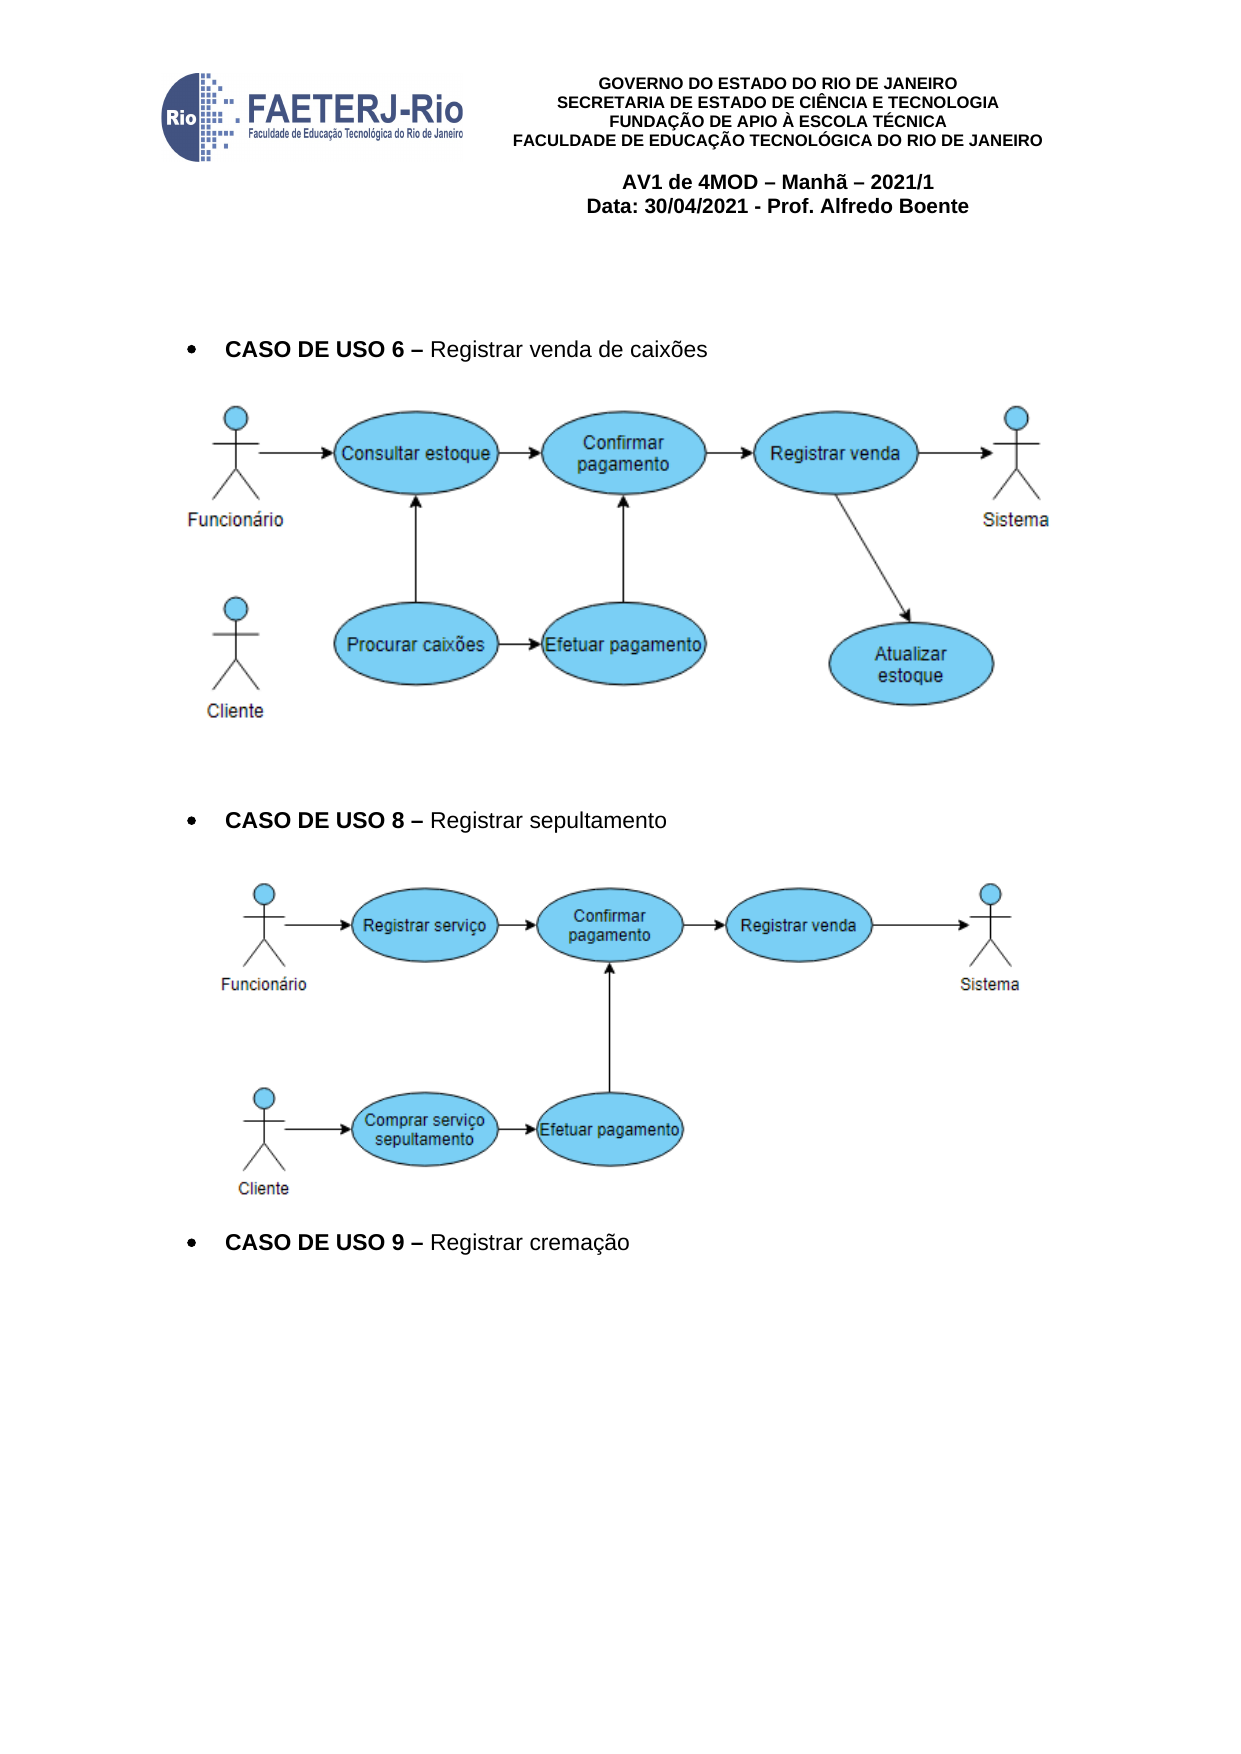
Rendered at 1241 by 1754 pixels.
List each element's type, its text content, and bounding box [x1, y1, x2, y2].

list CASO DE USO 6 – Registrar venda de caixões [187, 336, 1090, 362]
picture [177, 380, 1064, 744]
picture [202, 852, 1038, 1211]
list CASO DE USO 8 – Registrar sepultamento [187, 807, 1090, 834]
picture [161, 73, 463, 162]
list CASO DE USO 9 – Registrar cremação [187, 1229, 1090, 1256]
